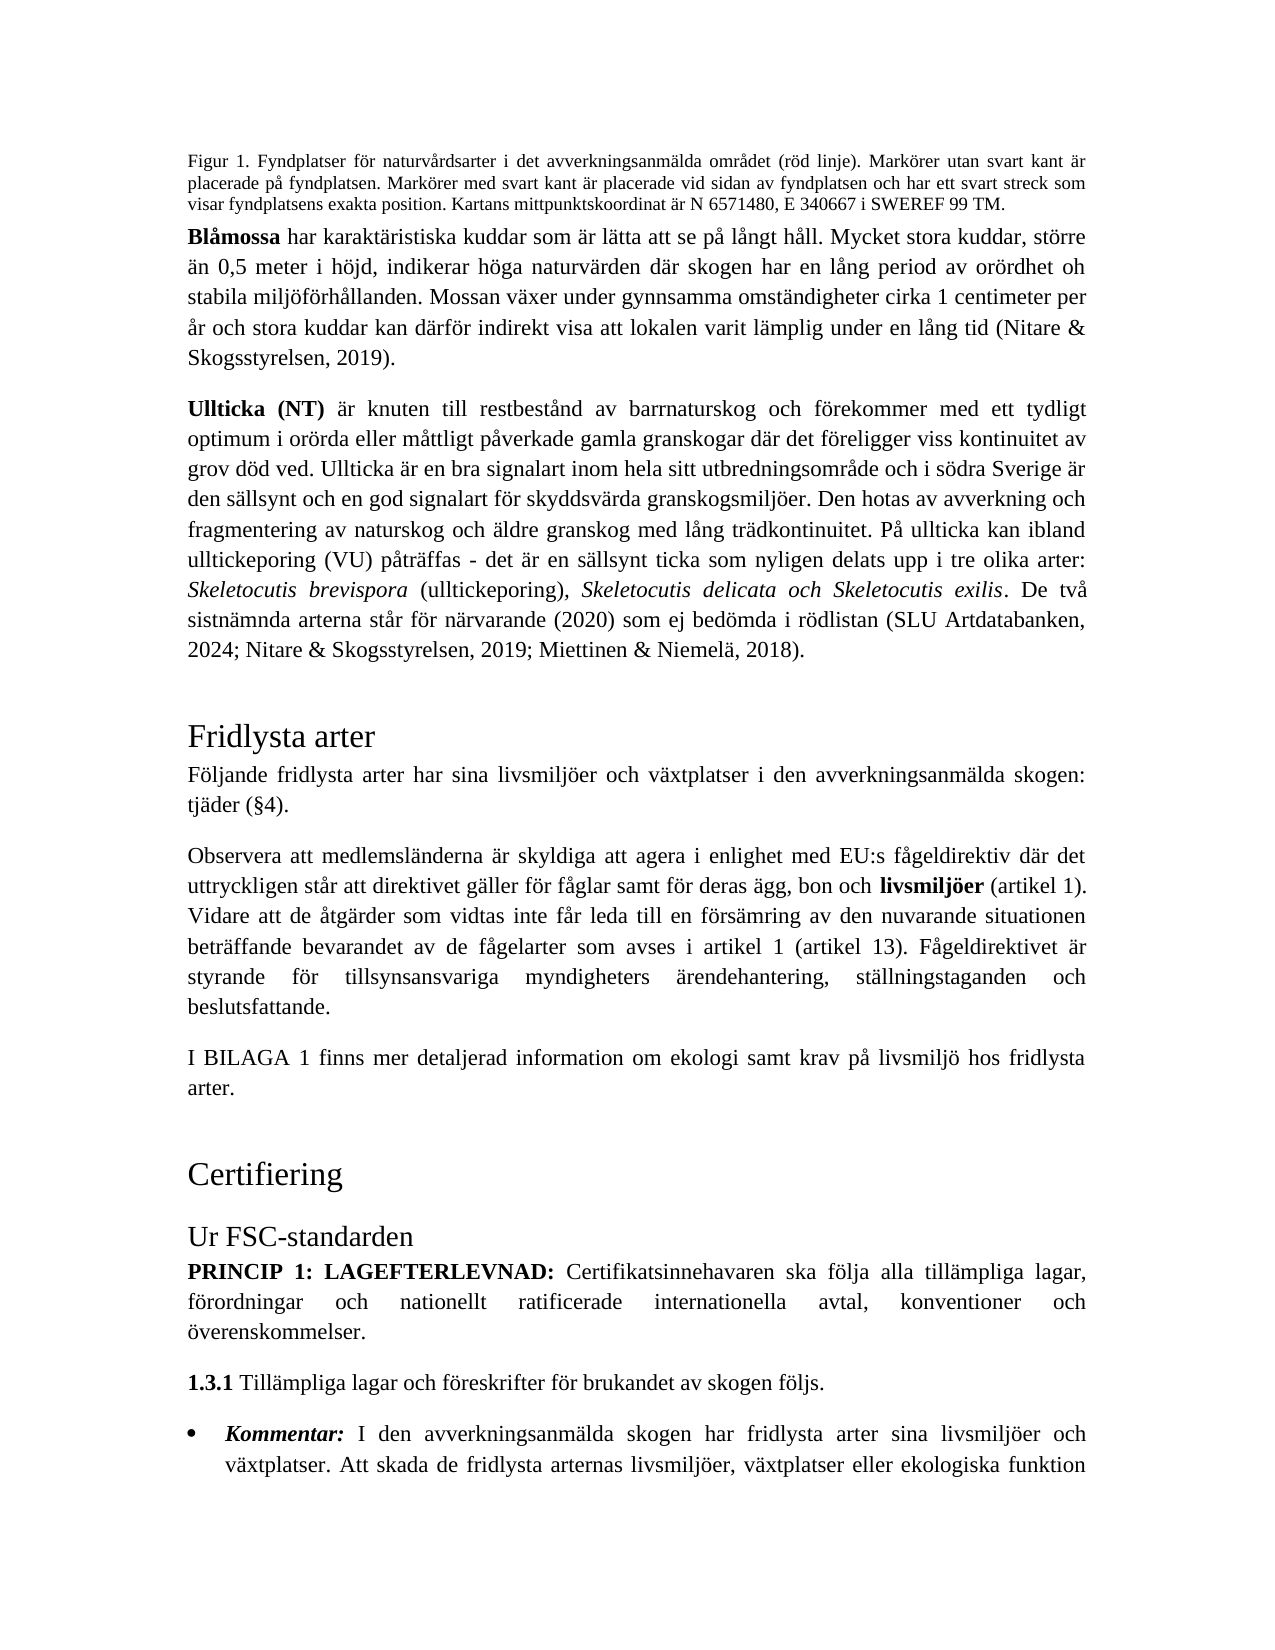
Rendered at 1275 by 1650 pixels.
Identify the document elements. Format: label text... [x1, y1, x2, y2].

text Figur 1. Fyndplatser för naturvårdsarter i det avverkningsanmälda området (röd linje). Markörer utan svart kant är placerade på fyndplatsen. Markörer med svart kant är placerade vid sidan av fyndplatsen och har ett svart streck som visar fyndplatsens exakta position. Kartans mittpunktskoordinat är N 6571480, E 340667 i SWEREF 99 TM. [187, 150, 1087, 215]
text Observera att medlemsländerna är skyldiga att agera i enlighet med EU:s fågeldirektiv där det uttryckligen står att direktivet gäller för fåglar samt för deras ägg, bon och livsmiljöer (artikel 1). Vidare att de åtgärder som vidtas inte får leda till en försämring av den nuvarande situationen beträffande bevarandet av de fågelarter som avses i artikel 1 (artikel 13). Fågeldirektivet är styrande för tillsynsansvariga myndigheters ärendehantering, ställningstaganden och beslutsfattande. [187, 842, 1087, 1019]
text I BILAGA 1 finns mer detaljerad information om ekologi samt krav på livsmiljö hos fridlysta arter. [187, 1044, 1087, 1101]
text Blåmossa har karaktäristiska kuddar som är lätta att se på långt håll. Mycket stora kuddar, större än 0,5 meter i höjd, indikerar höga naturvärden där skogen har en lång period av orördhet oh stabila miljöförhållanden. Mossan växer under gynnsamma omständigheter cirka 1 centimeter per år och stora kuddar kan därför indirekt visa att lokalen varit lämplig under en lång tid (Nitare & Skogsstyrelsen, 2019). [187, 223, 1087, 370]
text Följande fridlysta arter har sina livsmiljöer och växtplatser i den avverkningsanmälda skogen: tjäder (§4). [187, 761, 1087, 817]
subtitle Certifiering [187, 1154, 1087, 1193]
text 1.3.1 Tillämpliga lagar och föreskrifter för brukandet av skogen följs. [187, 1369, 1087, 1396]
subtitle Ur FSC-standarden [187, 1219, 1087, 1253]
subtitle Fridlysta arter [187, 717, 1087, 755]
text Ullticka (NT) är knuten till restbestånd av barrnaturskog och förekommer med ett tydligt optimum i orörda eller måttligt påverkade gamla granskogar där det föreligger viss kontinuitet av grov död ved. Ullticka är en bra signalart inom hela sitt utbredningsområde och i södra Sverige är den sällsynt och en god signalart för skyddsvärda granskogsmiljöer. Den hotas av avverkning och fragmentering av naturskog och äldre granskog med lång trädkontinuitet. På ullticka kan ibland ulltickeporing (VU) påträffas - det är en sällsynt ticka som nyligen delats upp i tre olika arter: Skeletocutis brevispora (ulltickeporing), Skeletocutis delicata och Skeletocutis exilis. De två sistnämnda arterna står för närvarande (2020) som ej bedömda i rödlistan (SLU Artdatabanken, 2024; Nitare & Skogsstyrelsen, 2019; Miettinen & Niemelä, 2018). [187, 395, 1087, 663]
